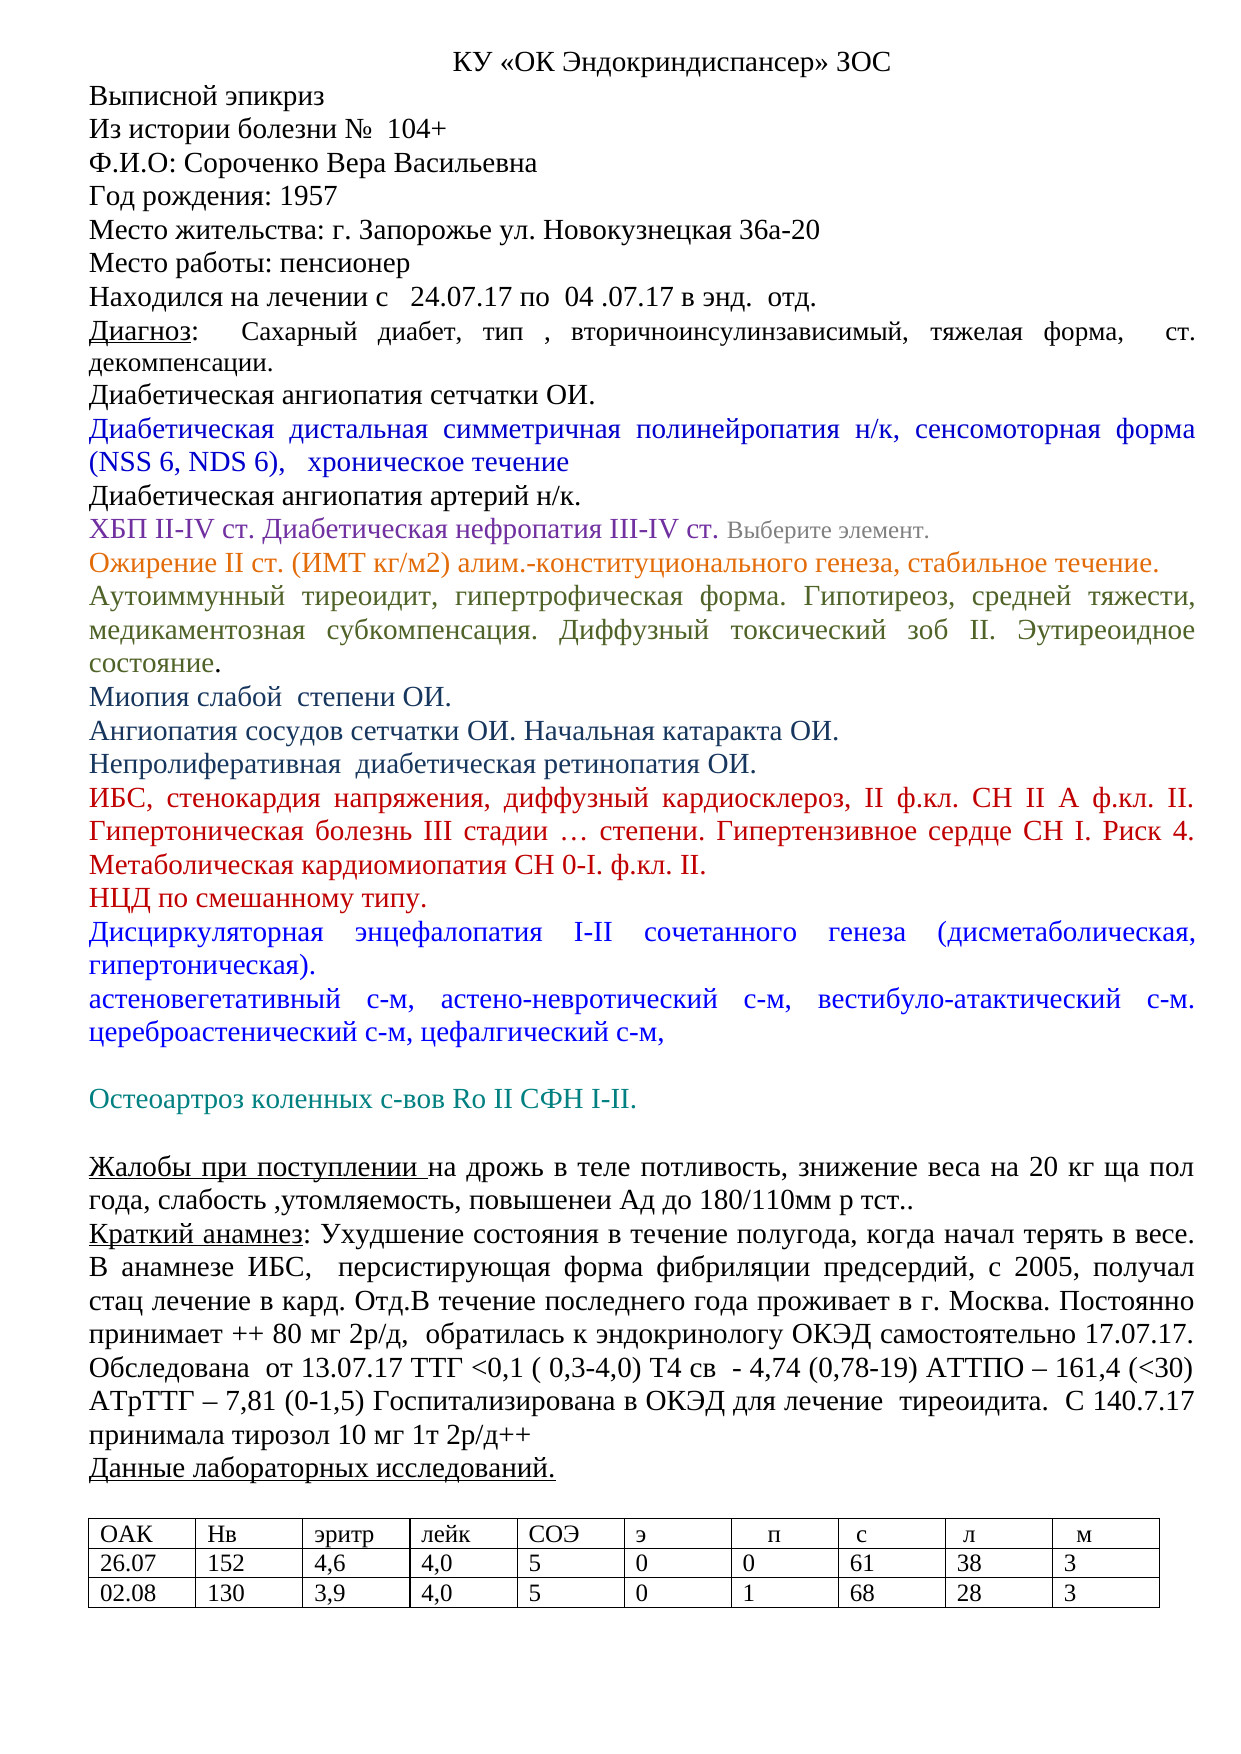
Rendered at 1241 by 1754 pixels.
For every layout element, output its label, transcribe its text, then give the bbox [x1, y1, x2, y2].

subtitle Выписной эпикриз [89, 78, 1202, 111]
table_cell 4,0 [411, 1549, 517, 1577]
table_cell 3 [1053, 1549, 1159, 1577]
table_cell 1 [732, 1578, 838, 1607]
table_header ОАК [89, 1519, 195, 1547]
subtitle Из истории болезни № 104+ [89, 111, 1196, 145]
text НЦД по смешанному типу. [89, 880, 1196, 914]
text Диабетическая ангиопатия сетчатки ОИ. [89, 377, 1196, 411]
text Аутоиммунный тиреоидит, Гипотиреоз, средней тяжести, медикаментозная субкомпенсация. Диффузный токсический зоб II. Эутиреоидное состояние. [89, 578, 1196, 679]
table_cell 0 [732, 1549, 838, 1577]
table_cell 4,6 [303, 1549, 409, 1577]
table_header СОЭ [518, 1519, 624, 1547]
text Ангиопатия сосудов сетчатки . Начальная катаракта . [89, 713, 1196, 746]
table_cell 68 [839, 1578, 945, 1607]
table_cell 38 [946, 1549, 1052, 1577]
table_cell 0 [625, 1578, 731, 1607]
text Диабетическая ангиопатия артерий н/к. [89, 478, 1196, 511]
text Диагноз: Сахарный диабет, тип , вторичноинсулинзависимый, ст. [89, 313, 1196, 377]
table_cell 130 [196, 1578, 302, 1607]
text Находился на лечении с 24.07.17 по 04 .07.17 в отд. [89, 279, 1196, 313]
table_cell 5 [518, 1549, 624, 1577]
table_header лейк [411, 1519, 517, 1547]
text Ожирение II ст. (ИМТ кг/м2) алим.-конституционального генеза, стабильное течение. [89, 545, 1196, 578]
table_header с [839, 1519, 945, 1547]
table_cell 28 [946, 1578, 1052, 1607]
table_header Нв [196, 1519, 302, 1547]
table_cell 4,0 [411, 1578, 517, 1607]
text Год рождения: 1957 [89, 178, 1196, 212]
table_header эритр [303, 1519, 409, 1547]
text Данные лабораторных исследований. [89, 1451, 1196, 1484]
table_cell 3,9 [303, 1578, 409, 1607]
table_header п [732, 1519, 838, 1547]
text Жалобы при поступлении на дрожь в теле потливость, знижение веса на 20 кг ща пол года, слабость ,утомляемость, повышенеи Ад до 180/110мм р тст.. [89, 1149, 1196, 1216]
text ИБС, стенокардия напряжения, диффузный кардиосклероз, II ф.кл. СН II А ф.кл. II. Гипертоническая болезнь III стадии … степени. Гипертензивное сердце СН I. Риск 4. Метаболическая кардиомиопатия СН 0-I. ф.кл. II. [89, 780, 1196, 880]
text Остеоартроз коленных с-вов Rо II СФН I-II. [89, 1082, 1196, 1115]
subtitle Ф.И.О: Сороченко Вера Васильевна [89, 145, 1196, 178]
table_cell 0 [625, 1549, 731, 1577]
table_cell 61 [839, 1549, 945, 1577]
text Краткий анамнез: Ухудшение состояния в течение полугода, когда начал терять в весе. В анамнезе ИБС, персистирующая форма фибриляции предсердий, с 2005, получал стац лечение в кард. Отд.В течение последнего года проживает в г. Москва. Постоянно принимает ++ 80 мг 2р/д, обратилась к эндокринологу ОКЭД самостоятельно 17.07.17. Обследована от 13.07.17 ТТГ <0,1 ( 0,3-4,0) Т4 св - 4,74 (0,78-19) АТТПО – 161,4 (<30) АТрТТГ – 7,81 (0-1,5) Госпитализирована в ОКЭД для лечение тиреоидита. С 140.7.17 принимала тирозол 10 мг 1т 2р/д++ [89, 1216, 1196, 1451]
text астеновегетативный с-м, астено-невротический с-м, вестибуло-атактический с-м. цереброастенический с-м, цефалгический с-м, [89, 981, 1196, 1048]
text Непролиферативная диабетическая ретинопатия . [89, 746, 1196, 780]
table_cell 152 [196, 1549, 302, 1577]
table_cell 5 [518, 1578, 624, 1607]
text Место жительства: г. Запорожье ул. Новокузнецкая 36а-20 [89, 212, 1196, 246]
table_header л [946, 1519, 1052, 1547]
text энцефалопатия I-II сочетанного генеза (дисметаболическая, гипертоническая). [89, 914, 1196, 981]
table_header э [625, 1519, 731, 1547]
text Миопия степени ОИ. [89, 679, 1196, 713]
table_cell 3 [1053, 1578, 1159, 1607]
text Диабетическая дистальная симметричная полинейропатия н/к, сенсомоторная форма (NSS 6, NDS 6), хроническое течение [89, 411, 1196, 478]
text ХБП II-IV ст. Диабетическая нефропатия III-IV ст. [89, 511, 1196, 545]
table_header м [1053, 1519, 1159, 1547]
table_cell 02.08 [89, 1578, 195, 1607]
table_cell 26.07 [89, 1549, 195, 1577]
text Место работы: пенсионер [89, 246, 1196, 279]
